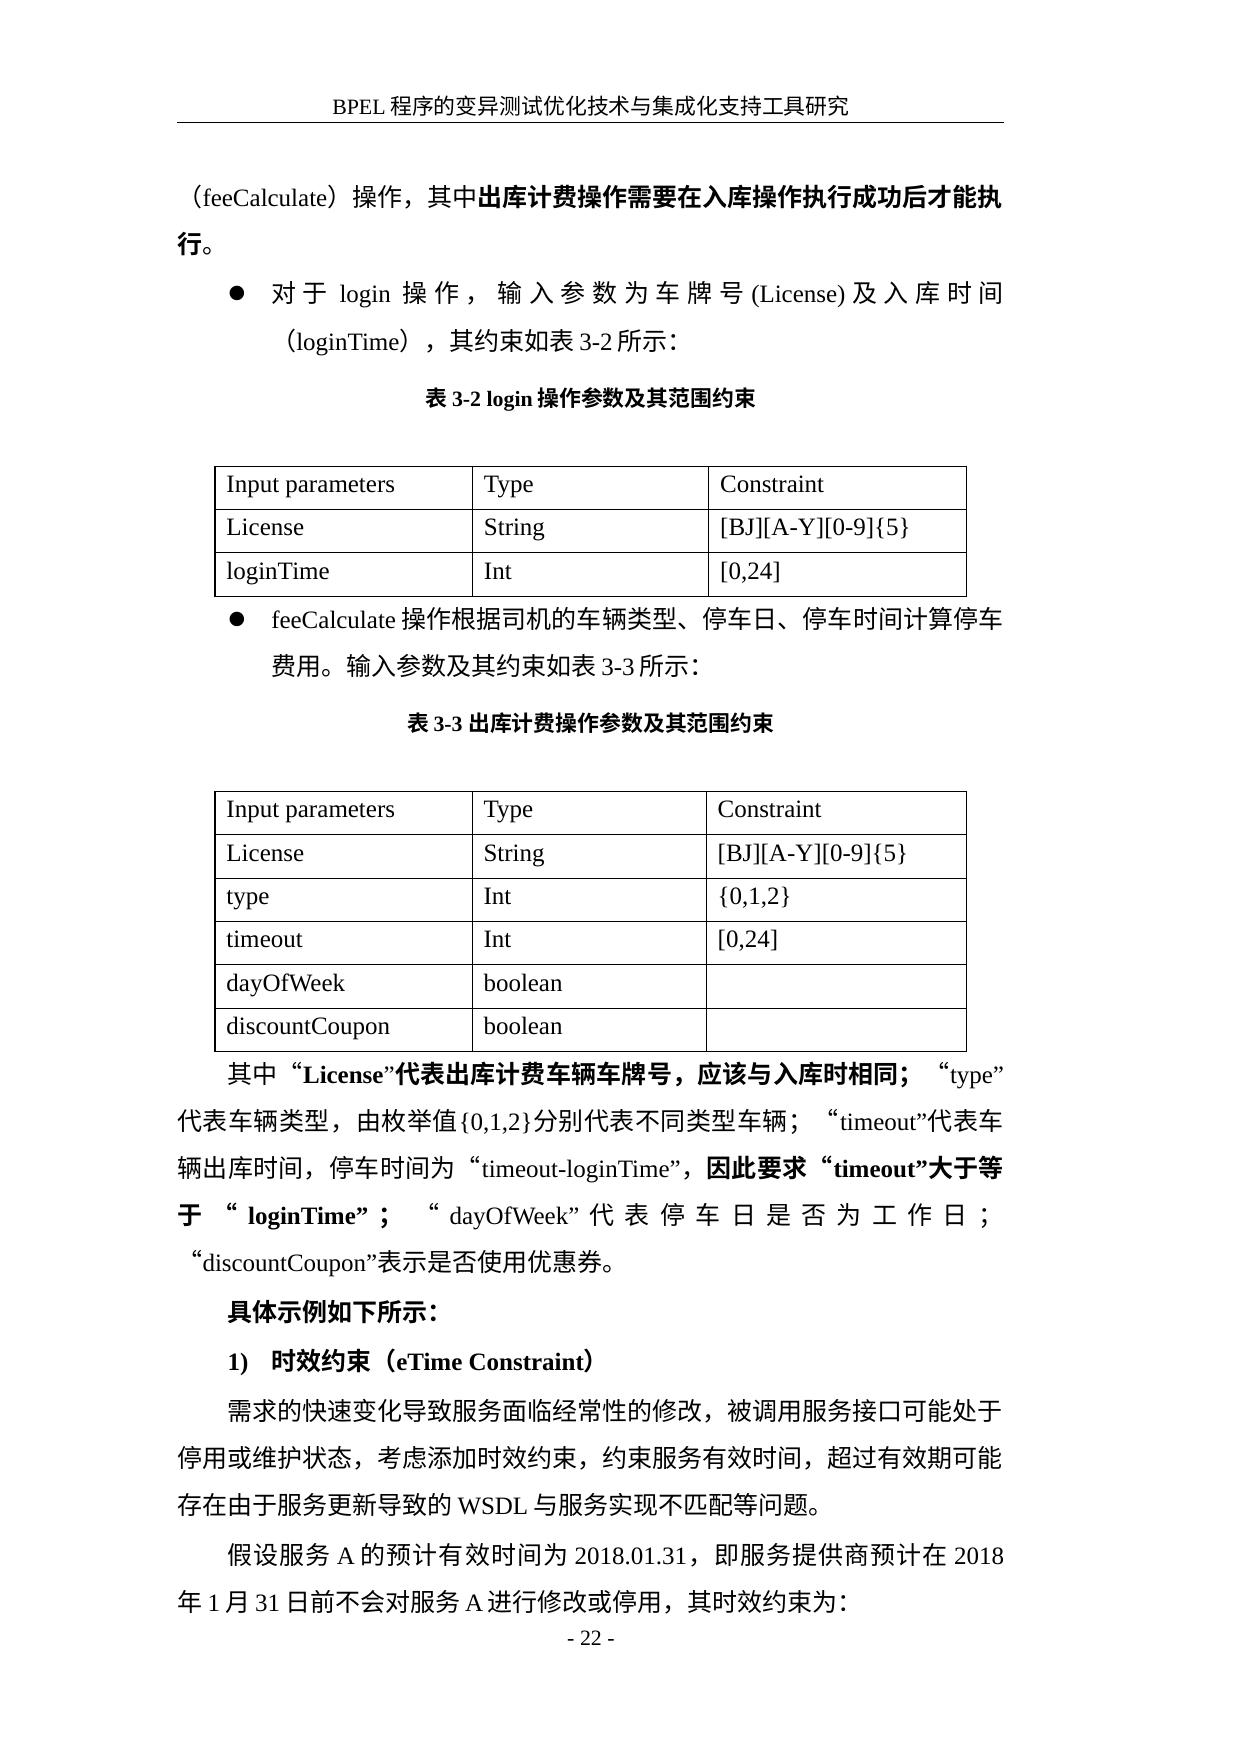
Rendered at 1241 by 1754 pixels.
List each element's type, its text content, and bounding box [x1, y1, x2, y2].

table_cell dayOfWeek [216, 965, 472, 1007]
text 其中“License”代表出库计费车辆车牌号，应该与入库时相同；“type”代表车辆类型，由枚举值{0,1,2}分别代表不同类型车辆；“timeout”代表车辆出库时间，停车时间为“timeout-loginTime”，因此要求“timeout”大于等于“loginTime”；“dayOfWeek”代表停车日是否为工作日；“discountCoupon”表示是否使用优惠券。 [177, 1054, 1004, 1279]
table_cell Int [473, 553, 708, 596]
table_header Constraint [709, 467, 966, 509]
table_header Type [473, 792, 706, 834]
table_cell type [216, 879, 472, 921]
table_cell boolean [473, 1009, 706, 1051]
text 具体示例如下所示： [227, 1292, 1004, 1328]
table_cell {0,1,2} [707, 879, 966, 921]
table_cell boolean [473, 965, 706, 1007]
text 表3-3 出库计费操作参数及其范围约束 [177, 706, 1004, 737]
table_header Input parameters [216, 467, 472, 509]
table_cell String [473, 510, 708, 552]
table_cell [707, 965, 966, 1007]
list 时效约束（eTime Constraint） [227, 1342, 1004, 1378]
text 需求的快速变化导致服务面临经常性的修改，被调用服务接口可能处于停用或维护状态，考虑添加时效约束，约束服务有效时间，超过有效期可能存在由于服务更新导致的WSDL与服务实现不匹配等问题。 [177, 1391, 1004, 1522]
table_cell License [216, 510, 472, 552]
text 例3-1：假设一个停车计费服务，具有入库（login）及出库计费（feeCalculate）操作，其中出库计费操作需要在入库操作执行成功后才能执行。 [177, 177, 1004, 261]
table_cell loginTime [216, 553, 472, 596]
table_cell License [216, 835, 472, 877]
table_cell [0,24] [707, 922, 966, 964]
text 表3-2 login操作参数及其范围约束 [177, 381, 1004, 412]
list 对于login操作，输入参数为车牌号(License)及入库时间（loginTime），其约束如表3-2所示： [227, 274, 1004, 357]
table_cell [0,24] [709, 553, 966, 596]
table_cell Int [473, 879, 706, 921]
table_cell [BJ][A-Y][0-9]{5} [707, 835, 966, 877]
table_header Constraint [707, 792, 966, 834]
table_header Input parameters [216, 792, 472, 834]
table_cell [BJ][A-Y][0-9]{5} [709, 510, 966, 552]
table_cell String [473, 835, 706, 877]
table_cell [707, 1009, 966, 1051]
table_cell timeout [216, 922, 472, 964]
text 假设服务A的预计有效时间为2018.01.31，即服务提供商预计在2018年1月31日前不会对服务A进行修改或停用，其时效约束为： [177, 1535, 1004, 1618]
table_cell Int [473, 922, 706, 964]
list feeCalculate操作根据司机的车辆类型、停车日、停车时间计算停车费用。输入参数及其约束如表3-3所示： [227, 599, 1004, 682]
table_cell discountCoupon [216, 1009, 472, 1051]
table_header Type [473, 467, 708, 509]
